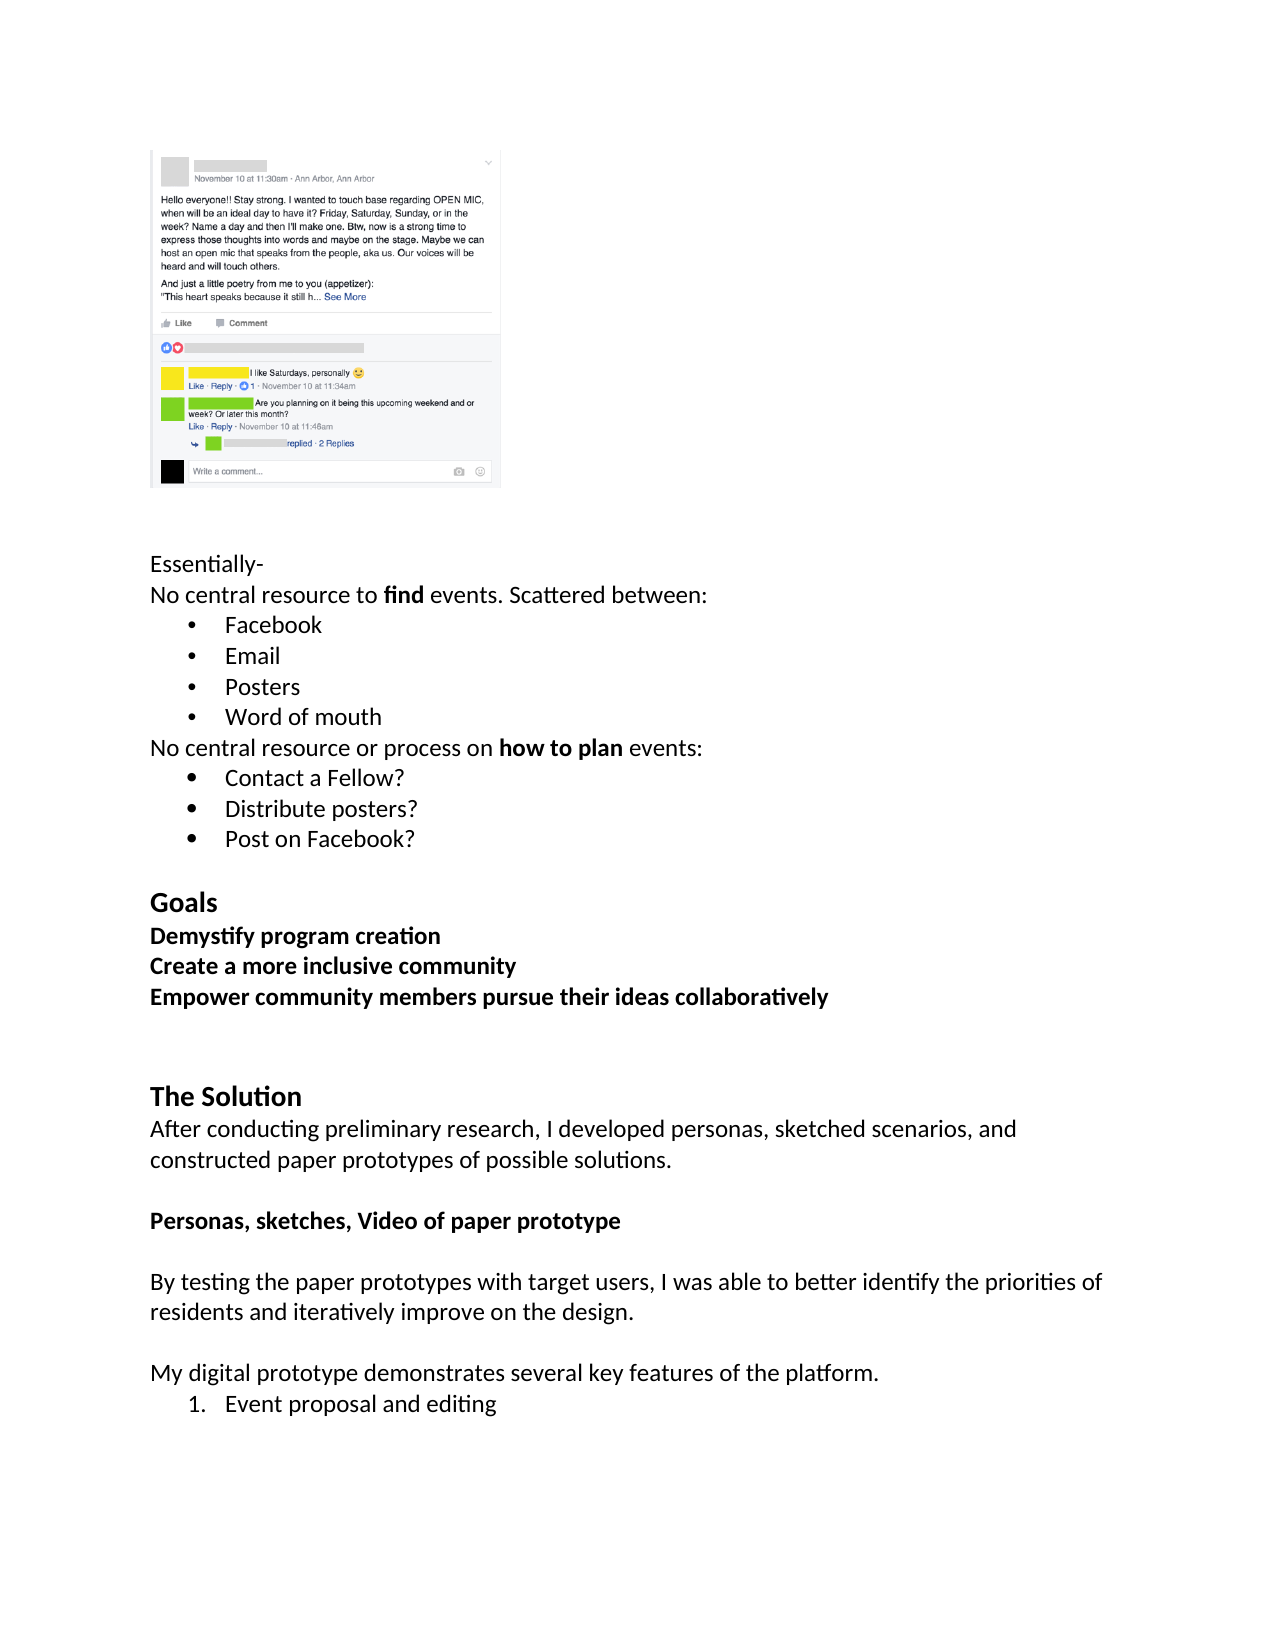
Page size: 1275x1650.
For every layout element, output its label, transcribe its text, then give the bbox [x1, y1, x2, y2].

text No central resource or process on how to plan events: [150, 732, 1125, 762]
text Empower community members pursue their ideas collaboratively [150, 981, 1125, 1011]
list Contact a Fellow? [187, 762, 1125, 793]
list Posters [187, 671, 1125, 701]
text Create a more inclusive community [150, 950, 1125, 981]
list Post on Facebook? [187, 823, 1125, 854]
text The Solution [150, 1078, 1125, 1113]
list Facebook [187, 609, 1125, 640]
list Distribute posters? [187, 793, 1125, 823]
list Word of mouth [187, 701, 1125, 732]
picture [150, 150, 501, 488]
list Email [187, 640, 1125, 671]
text My digital prototype demonstrates several key features of the platform. [150, 1357, 1125, 1388]
text Demystify program creation [150, 920, 1125, 950]
text Goals [150, 884, 1125, 920]
text Essentially- [150, 548, 1125, 579]
text No central resource to find events. Scattered between: [150, 579, 1125, 609]
list Event proposal and editing [187, 1388, 1125, 1418]
text After conducting preliminary research, I developed personas, sketched scenarios, and constructed paper prototypes of possible solutions. [150, 1113, 1125, 1174]
text By testing the paper prototypes with target users, I was able to better identify the priorities of residents and iteratively improve on the design. [150, 1266, 1125, 1327]
text Personas, sketches, Video of paper prototype [150, 1205, 1125, 1235]
